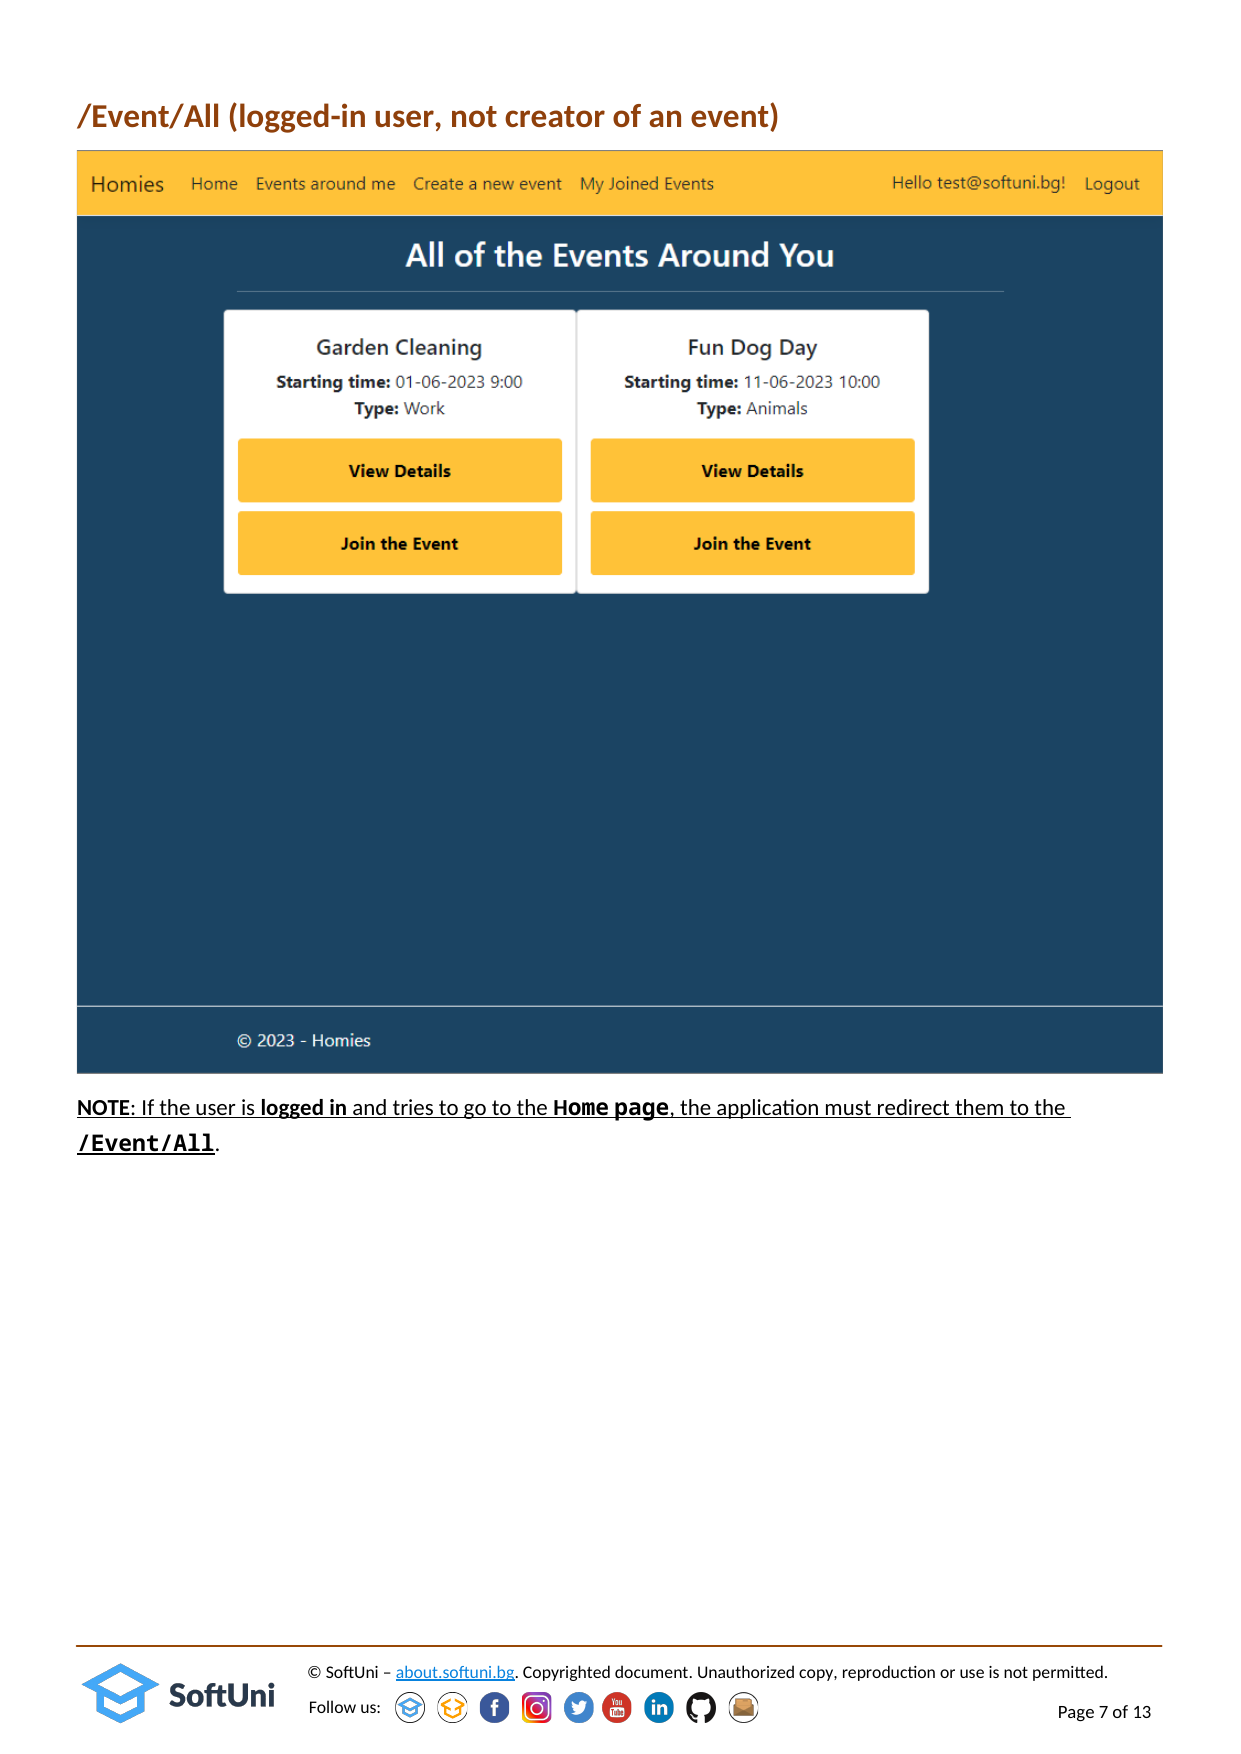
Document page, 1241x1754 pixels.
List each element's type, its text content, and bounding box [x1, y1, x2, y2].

picture [564, 1692, 594, 1723]
picture [644, 1692, 653, 1701]
picture [665, 1692, 674, 1701]
picture [686, 1692, 716, 1723]
picture [437, 1692, 468, 1723]
picture [395, 1692, 425, 1723]
picture [602, 1692, 632, 1723]
text NOTE: If the user is logged in and tries to go to the Home page, the application must redirect them to the /Event/All. [77, 1091, 1163, 1158]
picture [75, 1658, 281, 1729]
subtitle /Event/All (logged-in user, not creator of an event) [77, 95, 1163, 136]
picture [728, 1692, 759, 1723]
picture [76, 150, 1163, 1074]
picture [479, 1692, 510, 1723]
picture [658, 1705, 667, 1714]
picture [522, 1692, 552, 1723]
picture [644, 1714, 653, 1723]
picture [665, 1714, 674, 1723]
